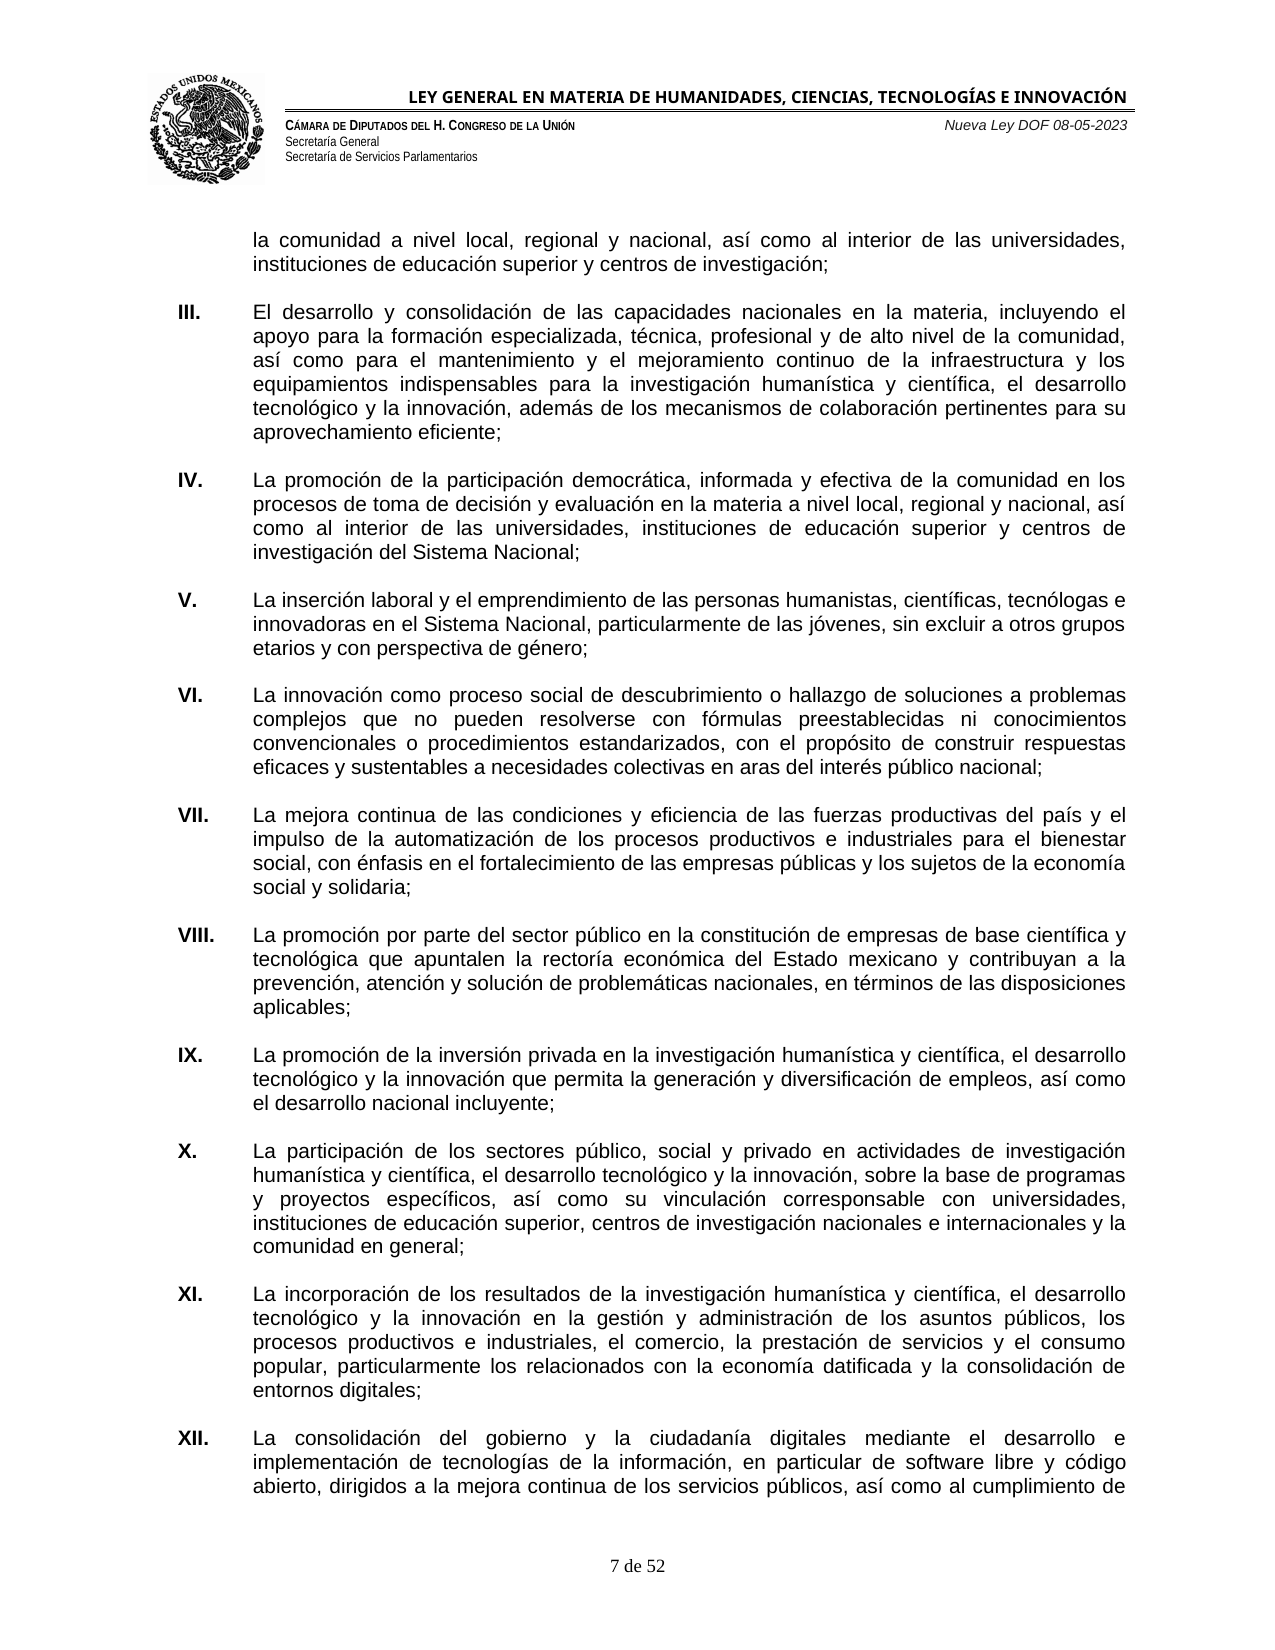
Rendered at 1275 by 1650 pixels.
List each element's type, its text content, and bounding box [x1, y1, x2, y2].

text XI. La incorporación de los resultados de la investigación humanística y científica, el desarrollo tecnológico y la innovación en la gestión y administración de los asuntos públicos, los procesos productivos e industriales, el comercio, la prestación de servicios y el consumo popular, particularmente los relacionados con la economía datificada y la consolidación de entornos digitales; [178, 1282, 1127, 1402]
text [178, 1426, 1127, 1498]
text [178, 228, 1127, 276]
text VII. La mejora continua de las condiciones y eficiencia de las fuerzas productivas del país y el impulso de la automatización de los procesos productivos e industriales para el bienestar social, con énfasis en el fortalecimiento de las empresas públicas y los sujetos de la economía social y solidaria; [178, 803, 1127, 899]
text IV. La promoción de la participación democrática, informada y efectiva de la comunidad en los procesos de toma de decisión y evaluación en la materia a nivel local, regional y nacional, así como al interior de las universidades, instituciones de educación superior y centros de investigación del Sistema Nacional; [178, 468, 1127, 563]
text IX. La promoción de la inversión privada en la investigación humanística y científica, el desarrollo tecnológico y la innovación que permita la generación y diversificación de empleos, así como el desarrollo nacional incluyente; [178, 1043, 1127, 1114]
text X. La participación de los sectores público, social y privado en actividades de investigación humanística y científica, el desarrollo tecnológico y la innovación, sobre la base de programas y proyectos específicos, así como su vinculación corresponsable con universidades, instituciones de educación superior, centros de investigación nacionales e internacionales y la comunidad en general; [178, 1138, 1127, 1258]
text V. La inserción laboral y el emprendimiento de las personas humanistas, científicas, tecnólogas e innovadoras en el Sistema Nacional, particularmente de las jóvenes, sin excluir a otros grupos etarios y con perspectiva de género; [178, 587, 1127, 659]
text VI. La innovación como proceso social de descubrimiento o hallazgo de soluciones a problemas complejos que no pueden resolverse con fórmulas preestablecidas ni conocimientos convencionales o procedimientos estandarizados, con el propósito de construir respuestas eficaces y sustentables a necesidades colectivas en aras del interés público nacional; [178, 683, 1127, 779]
text III. El desarrollo y consolidación de las capacidades nacionales en la materia, incluyendo el apoyo para la formación especializada, técnica, profesional y de alto nivel de la comunidad, así como para el mantenimiento y el mejoramiento continuo de la infraestructura y los equipamientos indispensables para la investigación humanística y científica, el desarrollo tecnológico y la innovación, además de los mecanismos de colaboración pertinentes para su aprovechamiento eficiente; [178, 300, 1127, 444]
text VIII. La promoción por parte del sector público en la constitución de empresas de base científica y tecnológica que apuntalen la rectoría económica del Estado mexicano y contribuyan a la prevención, atención y solución de problemáticas nacionales, en términos de las disposiciones aplicables; [178, 923, 1127, 1019]
